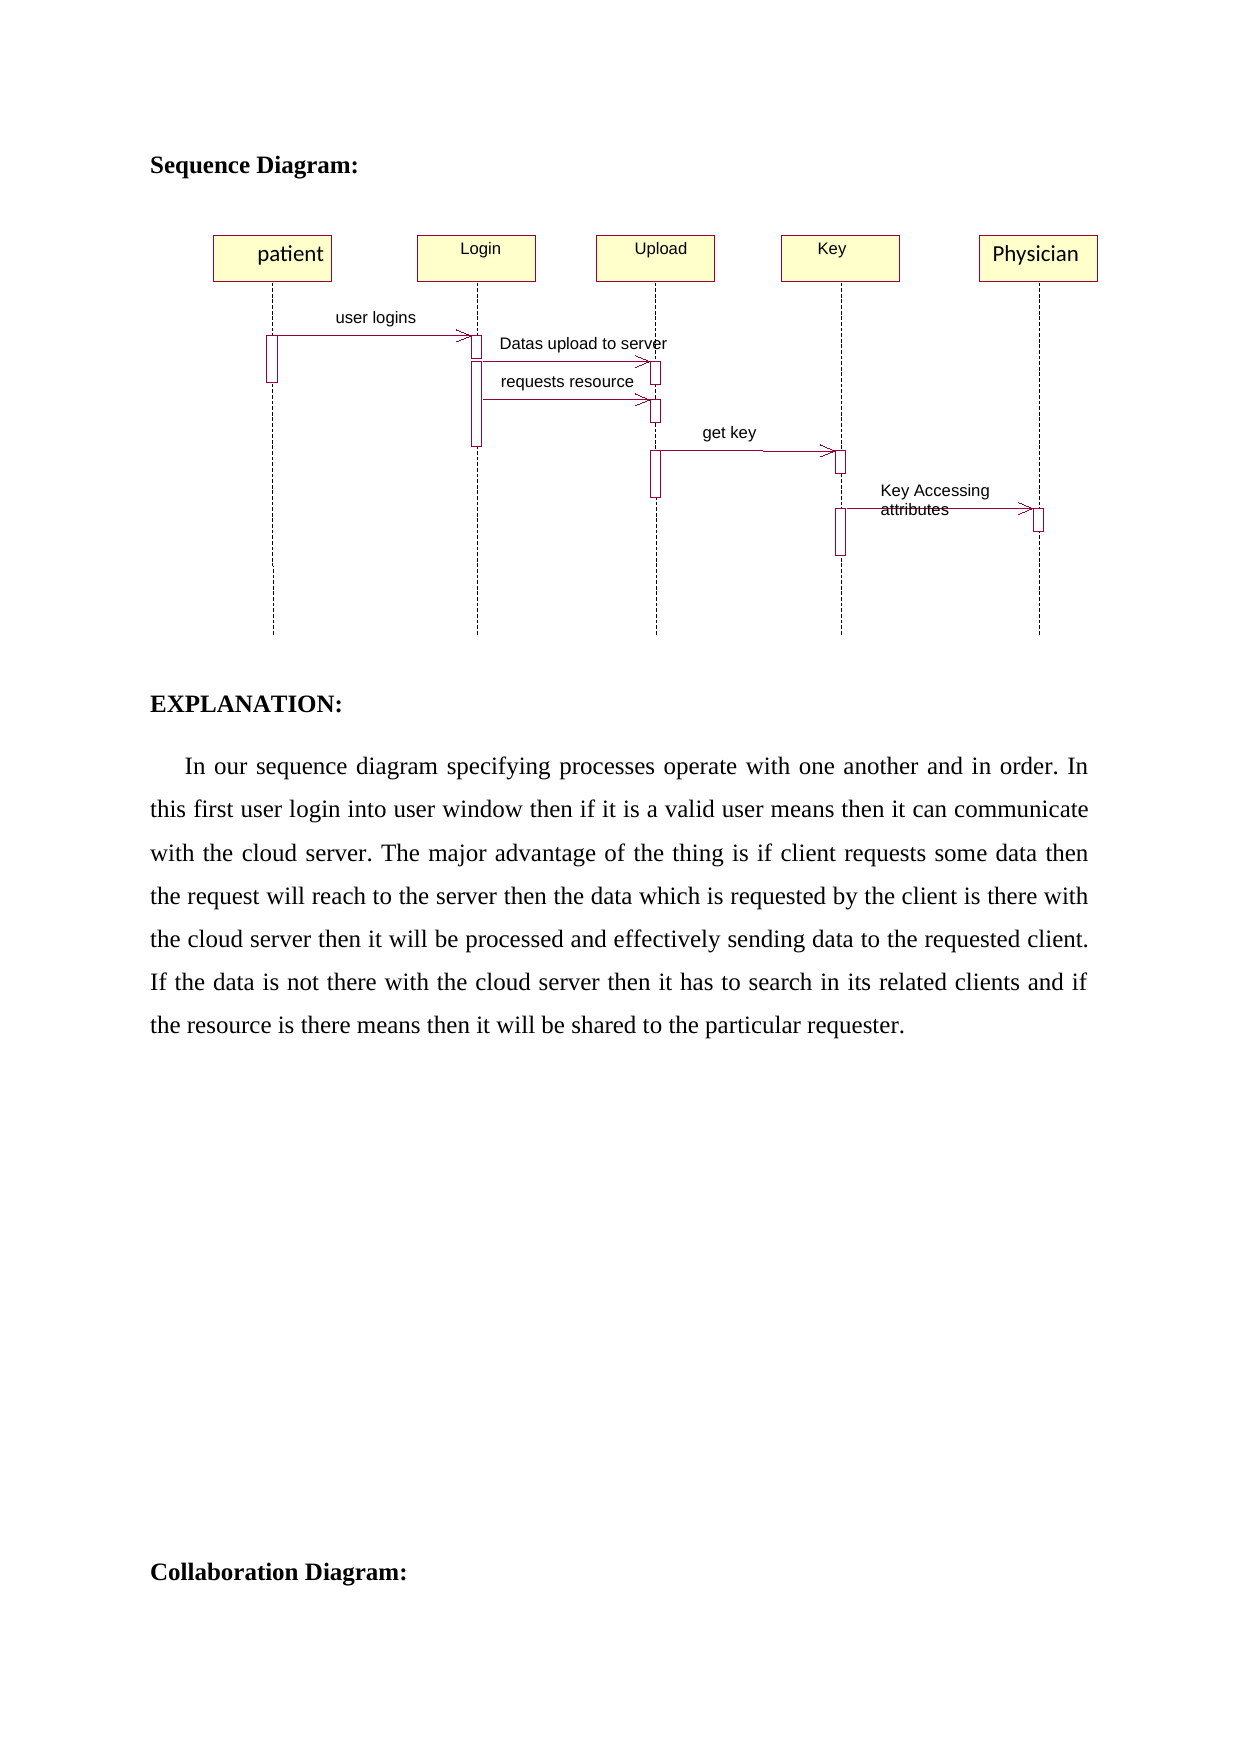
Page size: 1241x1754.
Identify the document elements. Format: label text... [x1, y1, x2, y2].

text In our sequence diagram specifying processes operate with one another and in order. In this first user login into user window then if it is a valid user means then it can communicate with the cloud server. The major advantage of the thing is if client requests some data then the request will reach to the server then the data which is requested by the client is there with the cloud server then it will be processed and effectively sending data to the requested client. If the data is not there with the cloud server then it has to search in its related clients and if the resource is there means then it will be shared to the particular requester. [150, 751, 1090, 1039]
text Collaboration Diagram: [150, 1557, 1090, 1586]
text EXPLANATION: [150, 689, 1090, 718]
text Sequence Diagram: [150, 150, 1090, 179]
